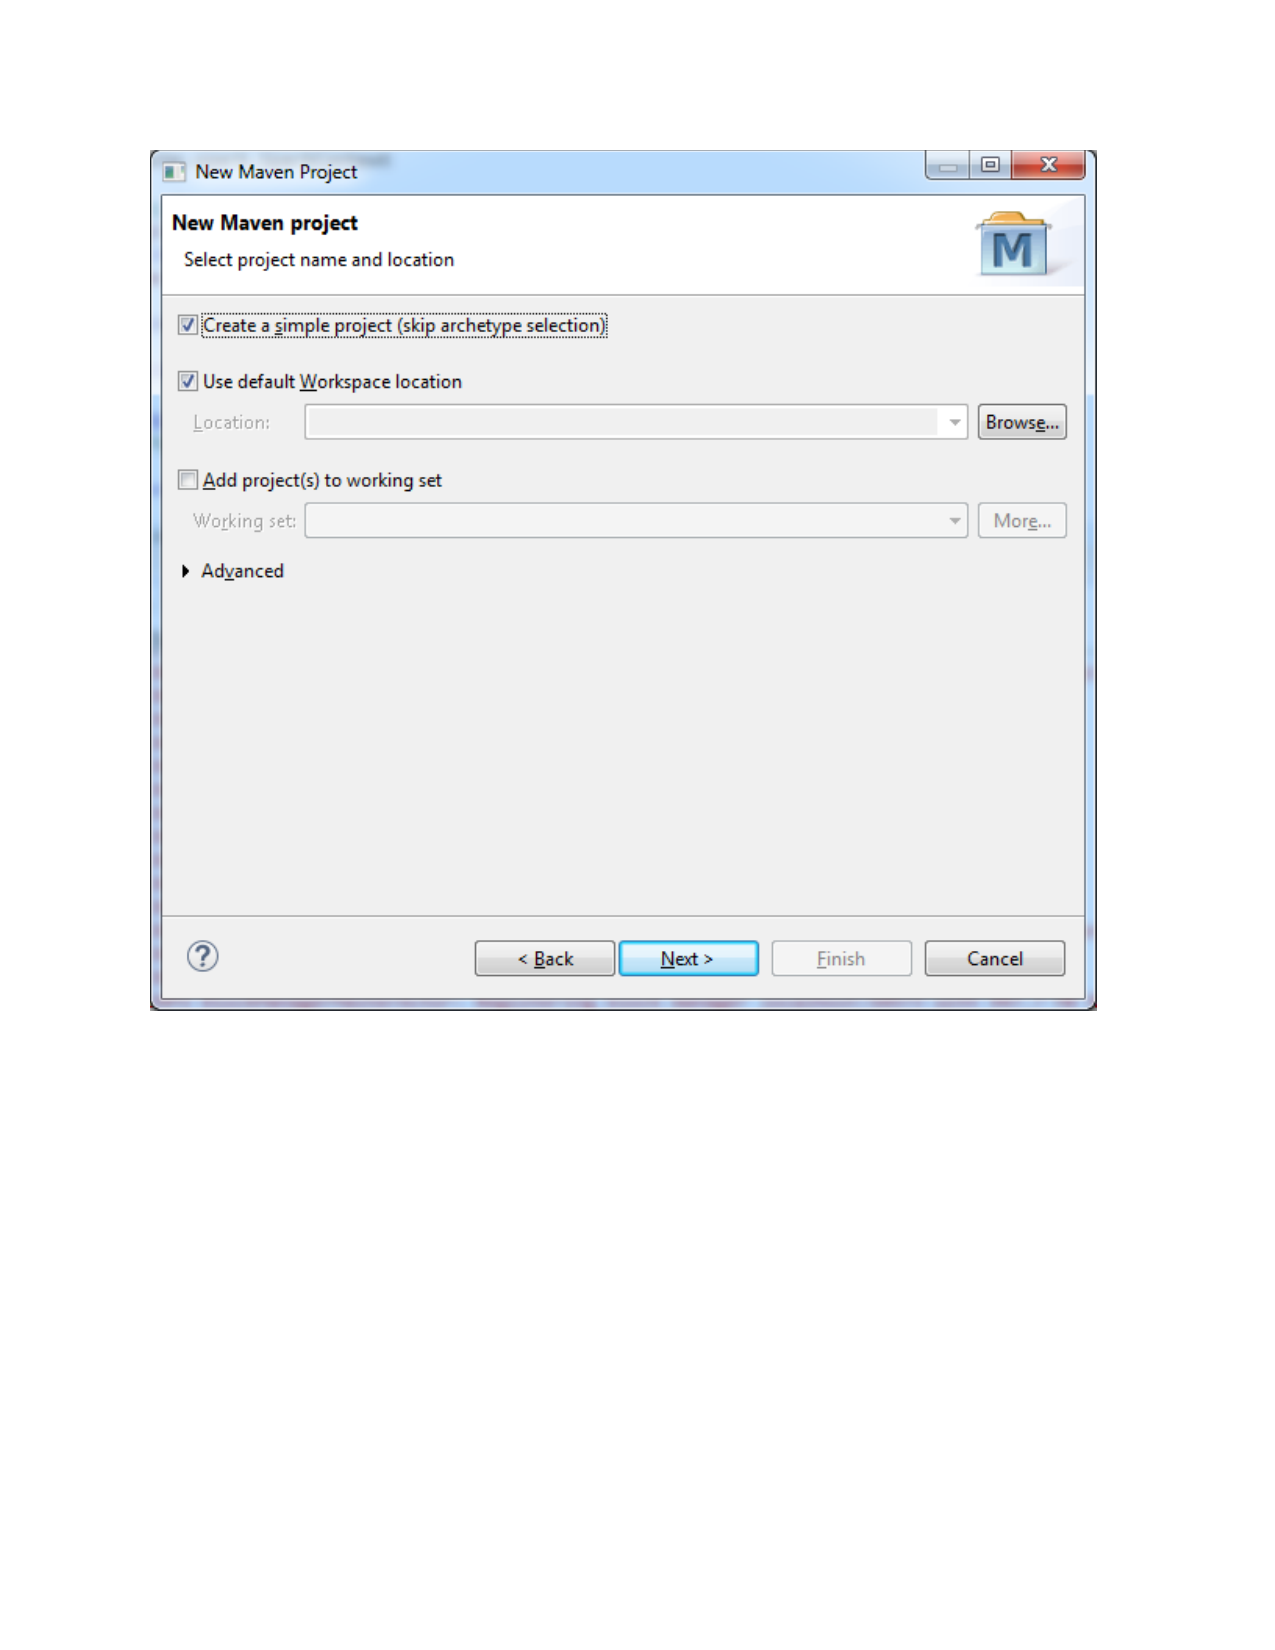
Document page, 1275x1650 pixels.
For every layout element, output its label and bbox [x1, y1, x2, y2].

picture [150, 150, 1097, 1011]
